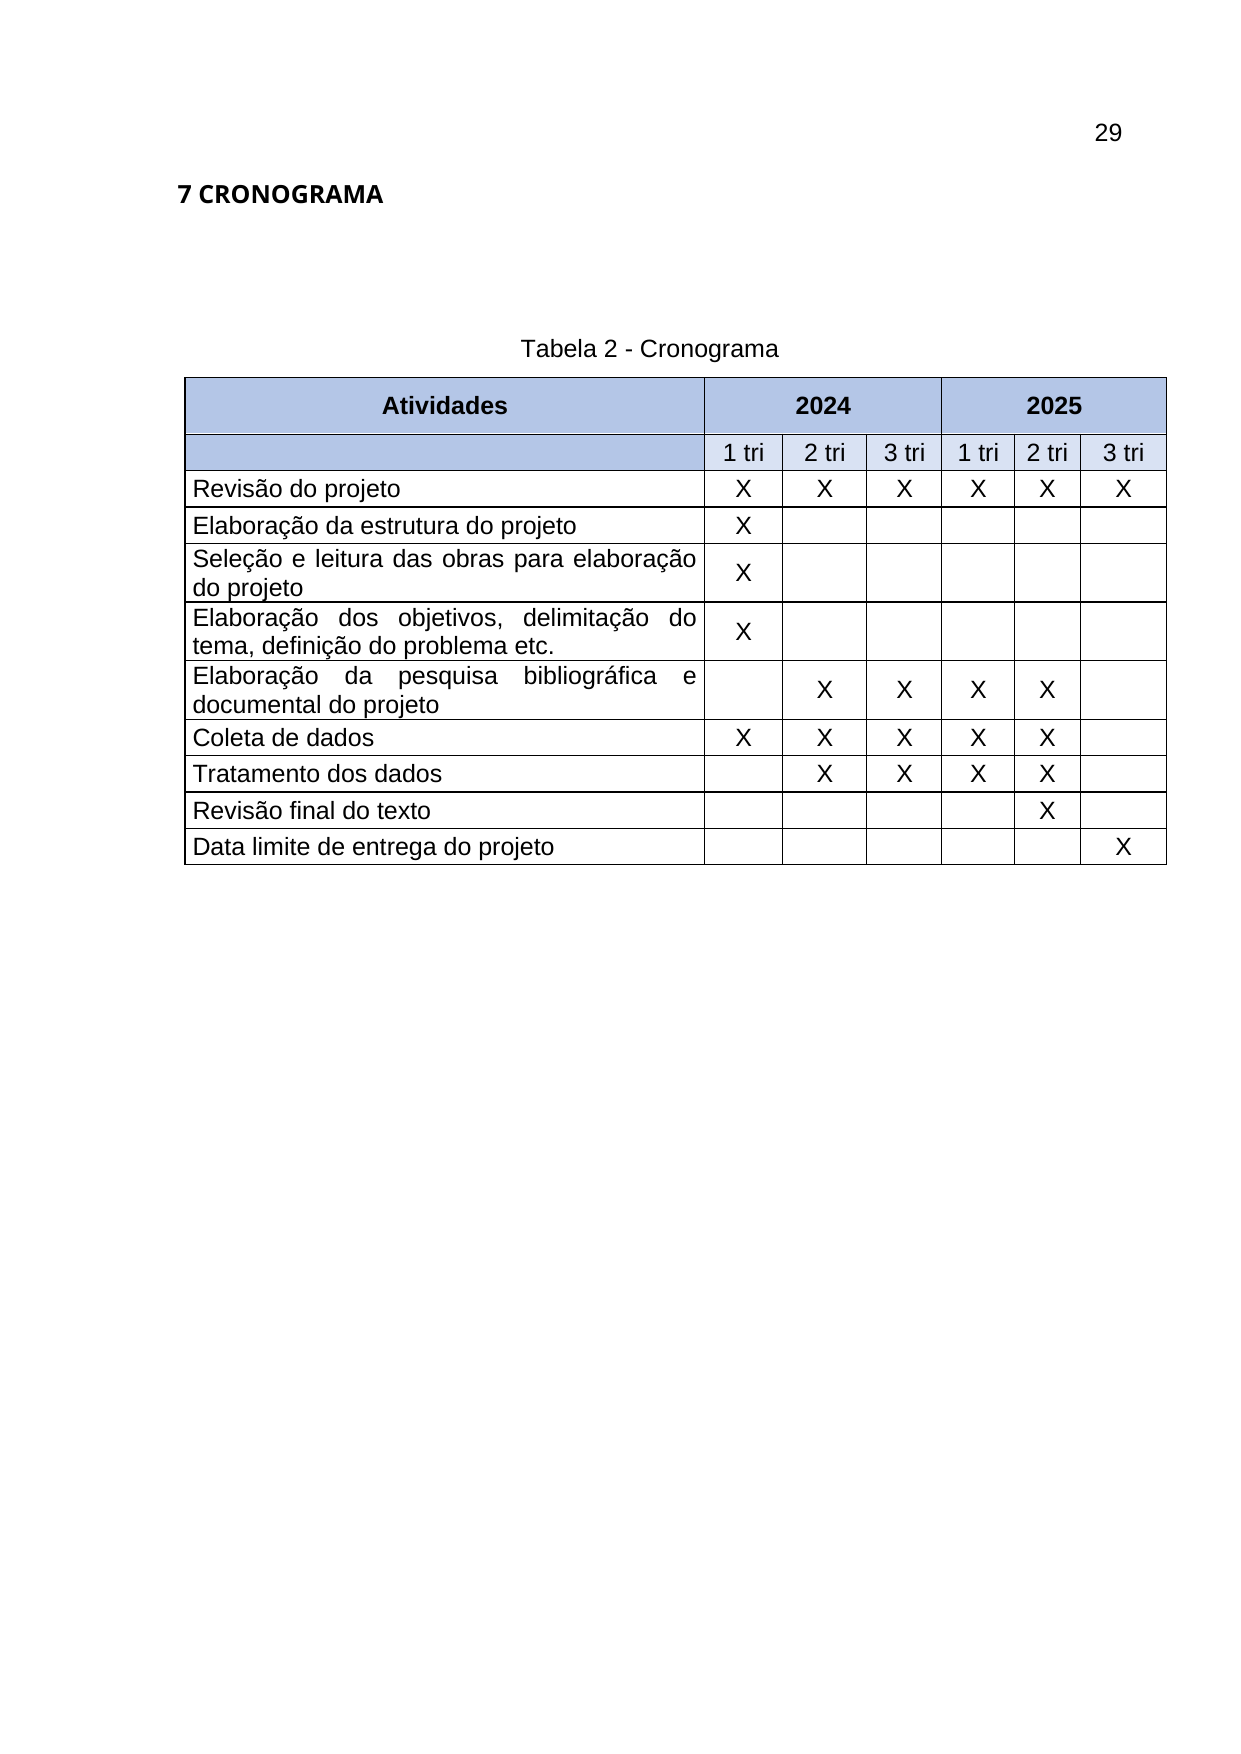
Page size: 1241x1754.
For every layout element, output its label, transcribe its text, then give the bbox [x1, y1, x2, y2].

table_cell Elaboração dos objetivos, delimitação do tema, definição do problema etc. [186, 603, 704, 660]
table_cell [1081, 661, 1166, 718]
table_cell [1015, 508, 1080, 543]
table_cell [867, 829, 941, 864]
table_cell [867, 508, 941, 543]
table_cell X [1081, 471, 1166, 506]
table_header 2025 [942, 378, 1166, 433]
table_cell [705, 829, 782, 864]
table_cell 2 tri [1015, 435, 1080, 470]
table_cell X [783, 471, 866, 506]
table_cell [1081, 720, 1166, 755]
table_cell Tratamento dos dados [186, 756, 704, 791]
table_cell Elaboração da pesquisa bibliográfica e documental do projeto [186, 661, 704, 718]
table_cell [942, 829, 1014, 864]
table_cell Revisão final do texto [186, 793, 704, 828]
table_cell X [867, 471, 941, 506]
table_cell 3 tri [1081, 435, 1166, 470]
table_cell X [705, 603, 782, 660]
table_cell [186, 435, 704, 470]
table_cell [783, 544, 866, 601]
table_cell [705, 756, 782, 791]
table_cell X [705, 544, 782, 601]
table_cell [1081, 508, 1166, 543]
table_cell [783, 793, 866, 828]
table_cell [942, 508, 1014, 543]
table_cell [942, 603, 1014, 660]
table_cell [1015, 603, 1080, 660]
table_cell X [942, 720, 1014, 755]
table_header Atividades [186, 378, 704, 433]
table_cell Coleta de dados [186, 720, 704, 755]
table_cell X [942, 756, 1014, 791]
table_cell 3 tri [867, 435, 941, 470]
table_cell [1081, 544, 1166, 601]
subtitle 7 CRONOGRAMa [177, 177, 1122, 211]
table_cell X [783, 720, 866, 755]
table_cell X [1081, 829, 1166, 864]
table_cell [705, 793, 782, 828]
table_cell X [867, 756, 941, 791]
table_cell X [1015, 720, 1080, 755]
table_cell [705, 661, 782, 718]
table_cell X [942, 661, 1014, 718]
table_cell X [1015, 661, 1080, 718]
table_cell [867, 793, 941, 828]
table_cell [942, 544, 1014, 601]
table_cell X [942, 471, 1014, 506]
table_cell Elaboração da estrutura do projeto [186, 508, 704, 543]
table_cell [1081, 793, 1166, 828]
table_cell 1 tri [705, 435, 782, 470]
table_cell [942, 793, 1014, 828]
table_cell X [1015, 756, 1080, 791]
table_cell [1015, 829, 1080, 864]
table_cell X [1015, 793, 1080, 828]
table_cell X [1015, 471, 1080, 506]
table_cell X [705, 720, 782, 755]
table_cell X [705, 508, 782, 543]
table_cell X [783, 756, 866, 791]
table_cell [867, 544, 941, 601]
table_cell [783, 603, 866, 660]
table_cell 1 tri [942, 435, 1014, 470]
table_cell [1081, 603, 1166, 660]
table_cell X [867, 720, 941, 755]
table_cell X [867, 661, 941, 718]
table_header 2024 [705, 378, 941, 433]
table_cell Seleção e leitura das obras para elaboração do projeto [186, 544, 704, 601]
table_cell 2 tri [783, 435, 866, 470]
table_cell X [783, 661, 866, 718]
table_cell [783, 829, 866, 864]
table_cell [1015, 544, 1080, 601]
table_cell [783, 508, 866, 543]
table_cell [1081, 756, 1166, 791]
table_cell X [705, 471, 782, 506]
table_cell Revisão do projeto [186, 471, 704, 506]
table_cell Data limite de entrega do projeto [186, 829, 704, 864]
table_cell [867, 603, 941, 660]
